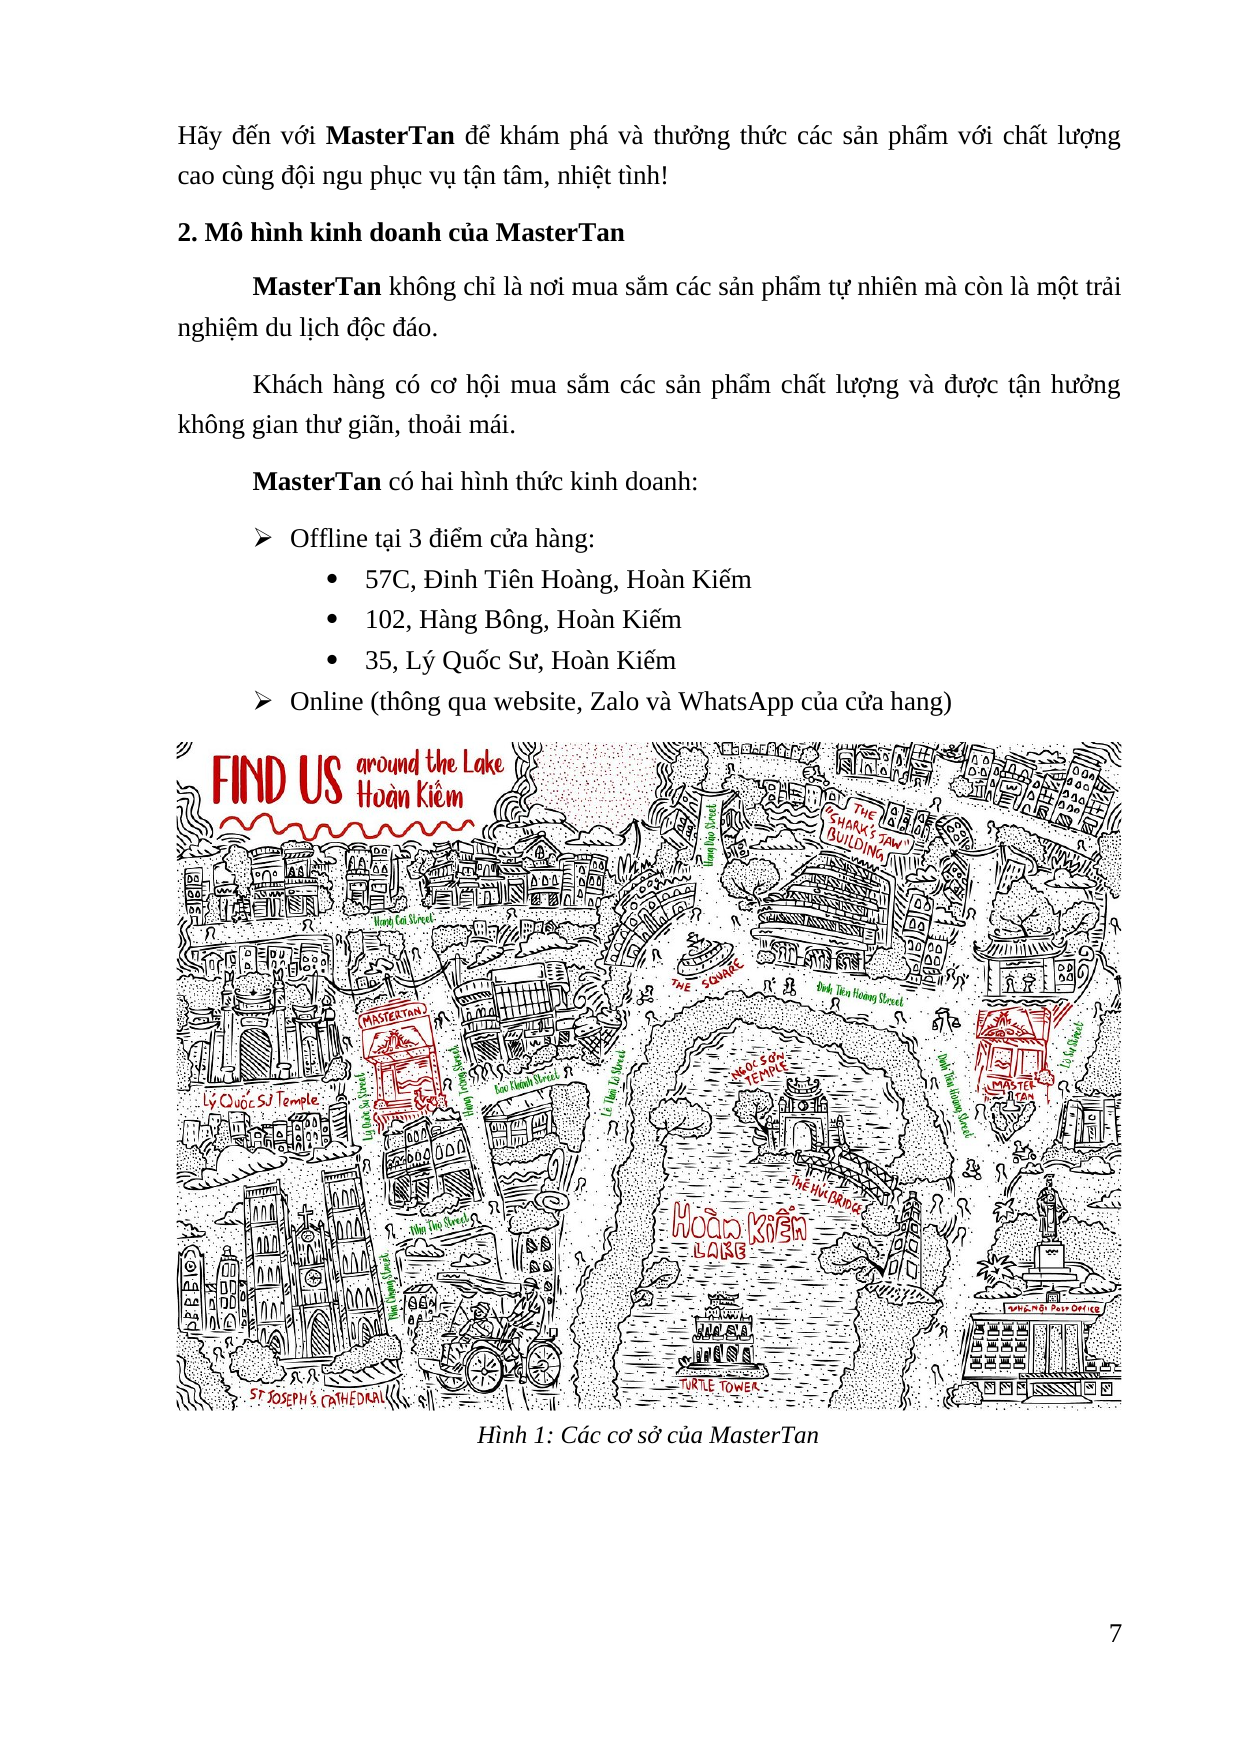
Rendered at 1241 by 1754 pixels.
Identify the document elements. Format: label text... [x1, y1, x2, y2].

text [177, 119, 1122, 190]
text Khách hàng có cơ hội mua sắm các sản phẩm chất lượng và được tận hưởng không gian thư giãn, thoải mái. [177, 368, 1122, 439]
picture [176, 742, 1122, 1411]
list Offline tại 3 điểm cửa hàng: [252, 522, 1122, 553]
list Online (thông qua website, Zalo và WhatsApp của cửa hang) [252, 685, 1122, 716]
text MasterTan có hai hình thức kinh doanh: [177, 465, 1122, 496]
subtitle 2. Mô hình kinh doanh của MasterTan [177, 216, 1122, 247]
text MasterTan không chỉ là nơi mua sắm các sản phẩm tự nhiên mà còn là một trải nghiệm du lịch độc đáo. [177, 270, 1122, 342]
list 102, Hàng Bông, Hoàn Kiếm [327, 603, 1122, 635]
list 57C, Đinh Tiên Hoàng, Hoàn Kiếm [327, 563, 1122, 594]
list 35, Lý Quốc Sư, Hoàn Kiếm [327, 644, 1122, 675]
